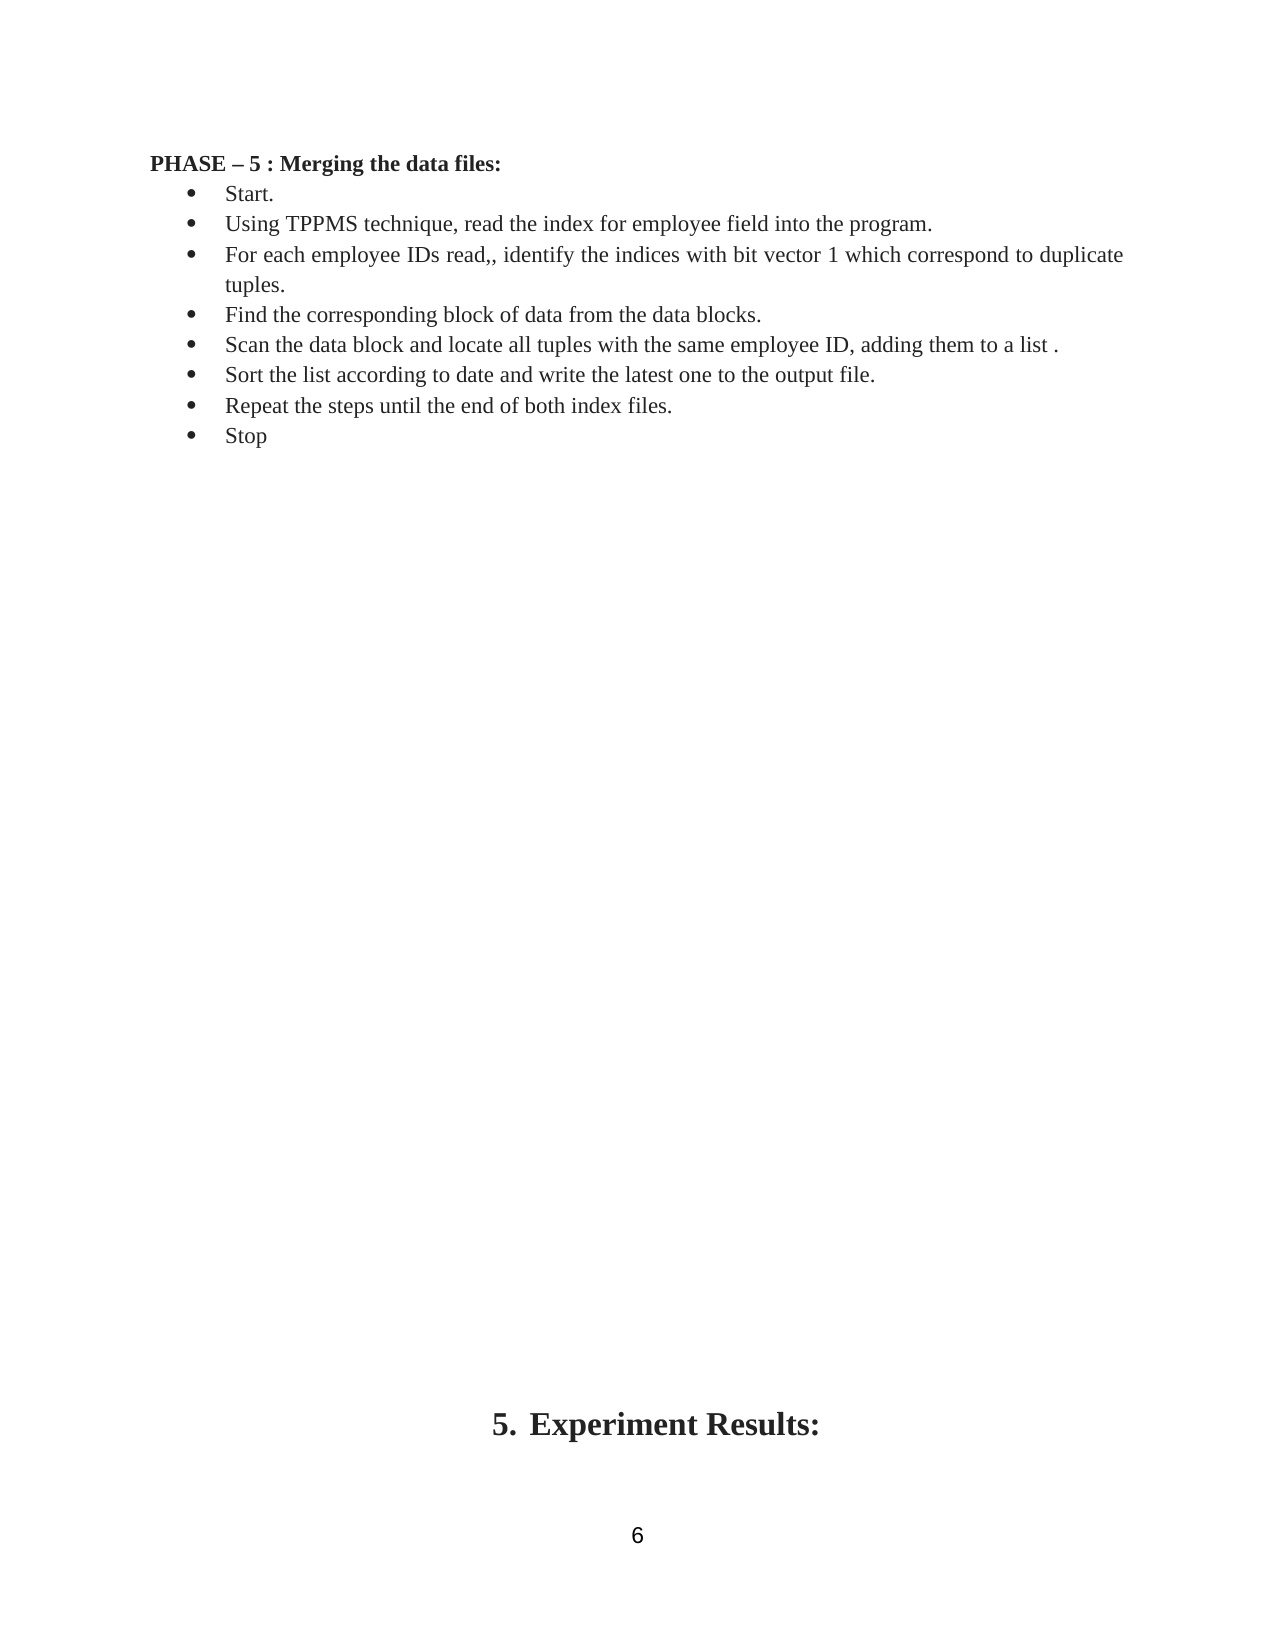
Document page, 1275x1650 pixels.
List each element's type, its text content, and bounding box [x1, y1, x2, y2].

list Sort the list according to date and write the latest one to the output file. [187, 361, 1125, 388]
text PHASE – 5 : Merging the data files: [150, 150, 1125, 176]
list Find the corresponding block of data from the data blocks. [187, 301, 1125, 327]
list For each employee IDs read,, identify the indices with bit vector 1 which correspond to duplicate tuples. [187, 241, 1125, 297]
list Experiment Results: [187, 1404, 1125, 1442]
list Using TPPMS technique, read the index for employee field into the program. [187, 210, 1125, 237]
list Start. [187, 180, 1125, 207]
list Scan the data block and locate all tuples with the same employee ID, adding them to a list . [187, 331, 1125, 358]
list Repeat the steps until the end of both index files. [187, 392, 1125, 418]
list Stop [187, 422, 1125, 448]
